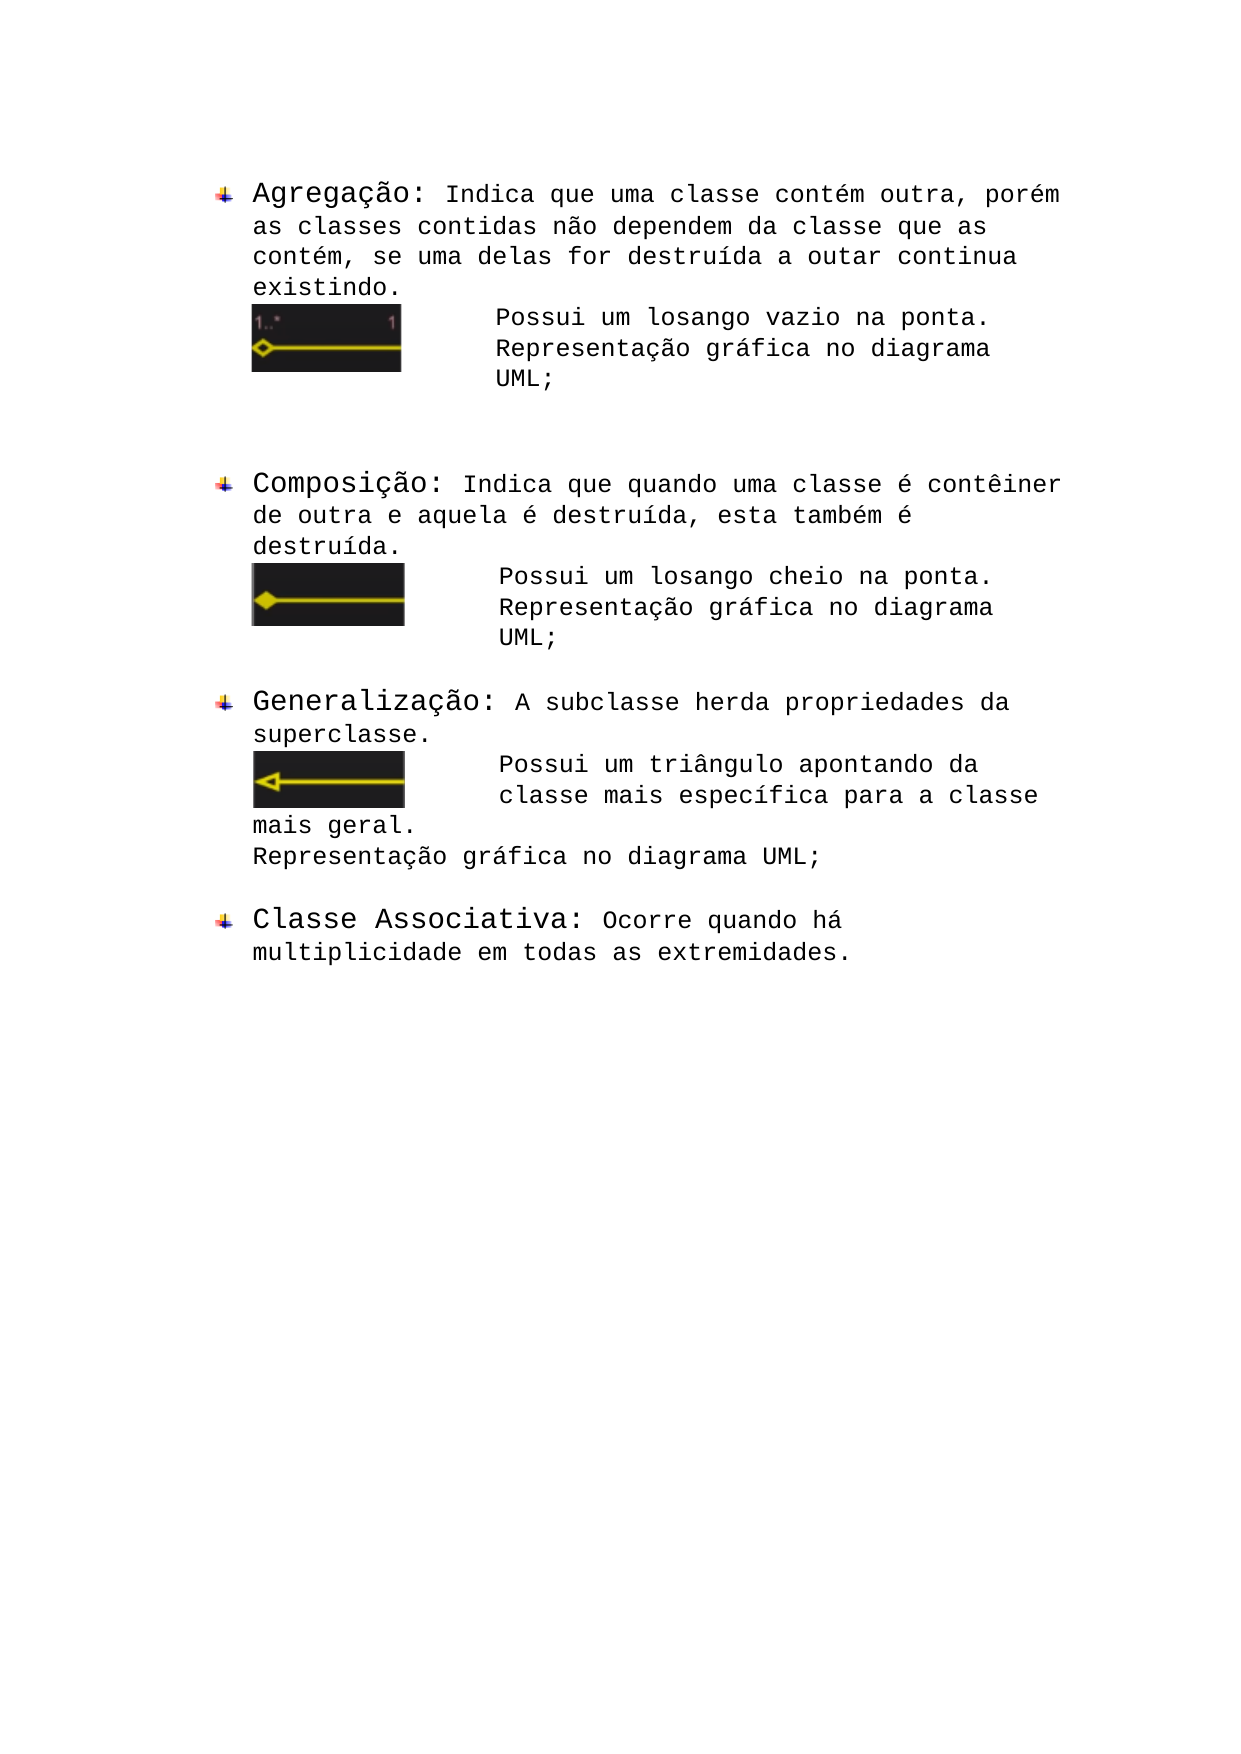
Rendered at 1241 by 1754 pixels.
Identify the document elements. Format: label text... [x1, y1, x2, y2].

picture [251, 751, 405, 806]
list Possui um losango vazio na ponta. [402, 305, 1063, 333]
list Agregação: Indica que uma classe contém outra, porém as classes contidas não dependem da classe que as contém, se uma delas for destruída a outar continua existindo. [215, 178, 1063, 303]
picture [251, 304, 402, 372]
picture [215, 185, 233, 203]
picture [215, 912, 233, 929]
list Generalização: A subclasse herda propriedades da superclasse. [215, 686, 1063, 749]
list Possui um triângulo apontando da classe mais específica para a classe mais geral. [252, 752, 1063, 841]
list Representação gráfica no diagrama UML; [252, 594, 1063, 653]
list Representação gráfica no diagrama UML; [252, 843, 1063, 872]
list Composição: Indica que quando uma classe é contêiner de outra e aquela é destruída, esta também é destruída. [215, 468, 1063, 562]
list Possui um losango cheio na ponta. [405, 564, 1063, 592]
list Classe Associativa: Ocorre quando há multiplicidade em todas as extremidades. [215, 904, 1063, 968]
picture [251, 563, 405, 626]
list Representação gráfica no diagrama UML; [252, 335, 1063, 394]
picture [215, 475, 233, 492]
picture [215, 693, 233, 711]
